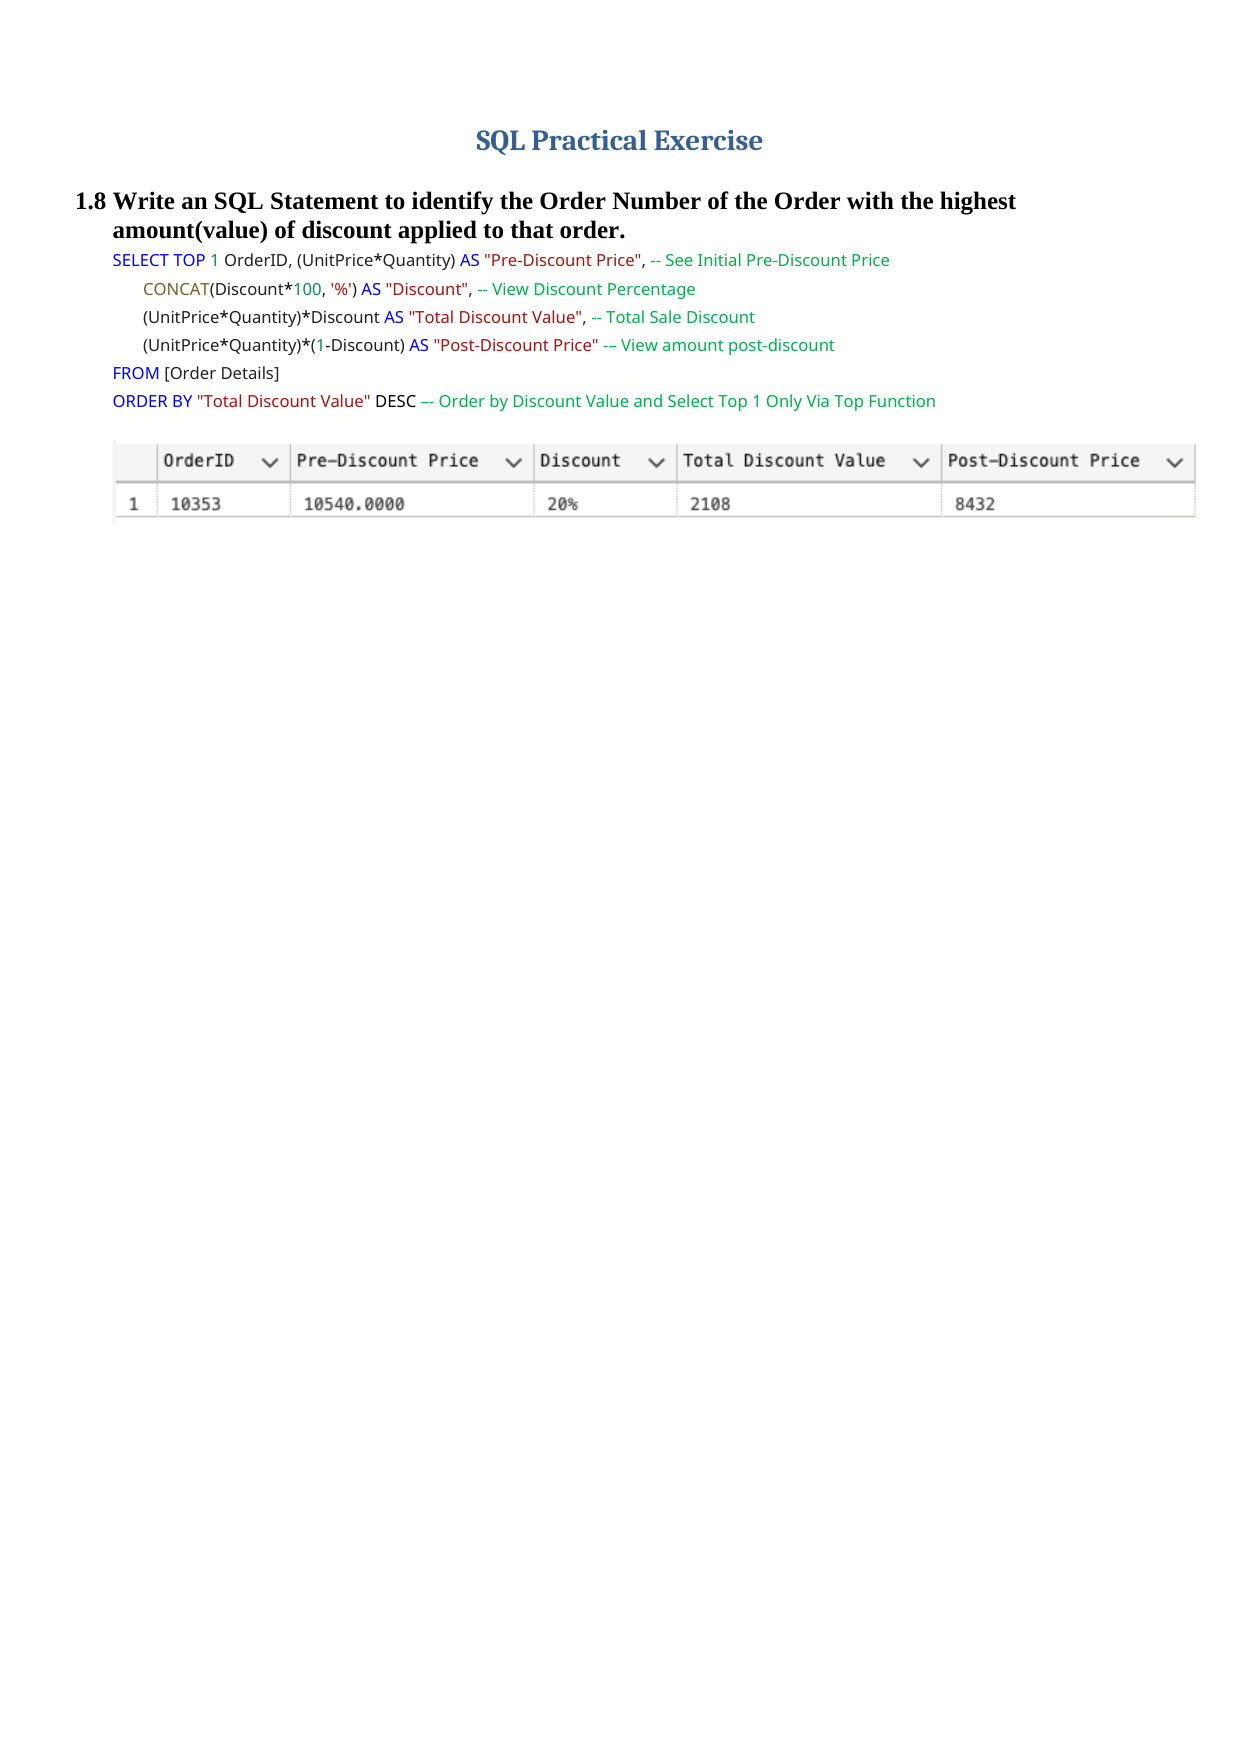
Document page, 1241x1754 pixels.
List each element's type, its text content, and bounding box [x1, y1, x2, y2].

list ORDER BY "Total Discount Value" DESC –- Order by Discount Value and Select Top 1 Only Via Top Function [112, 384, 1165, 412]
list FROM [Order Details] [112, 356, 1165, 384]
list SELECT TOP 1 OrderID, (UnitPrice*Quantity) AS "Pre-Discount Price", -- See Initial Pre-Discount Price [112, 243, 1165, 272]
list Write an SQL Statement to identify the Order Number of the Order with the highest amount(value) of discount applied to that order. [75, 186, 1165, 243]
list (UnitPrice*Quantity)*(1-Discount) AS "Post-Discount Price" -– View amount post-discount [112, 328, 1165, 356]
picture [112, 440, 1203, 523]
list CONCAT(Discount*100, '%') AS "Discount", -- View Discount Percentage [112, 272, 1165, 300]
list (UnitPrice*Quantity)*Discount AS "Total Discount Value", -- Total Sale Discount [112, 300, 1165, 328]
